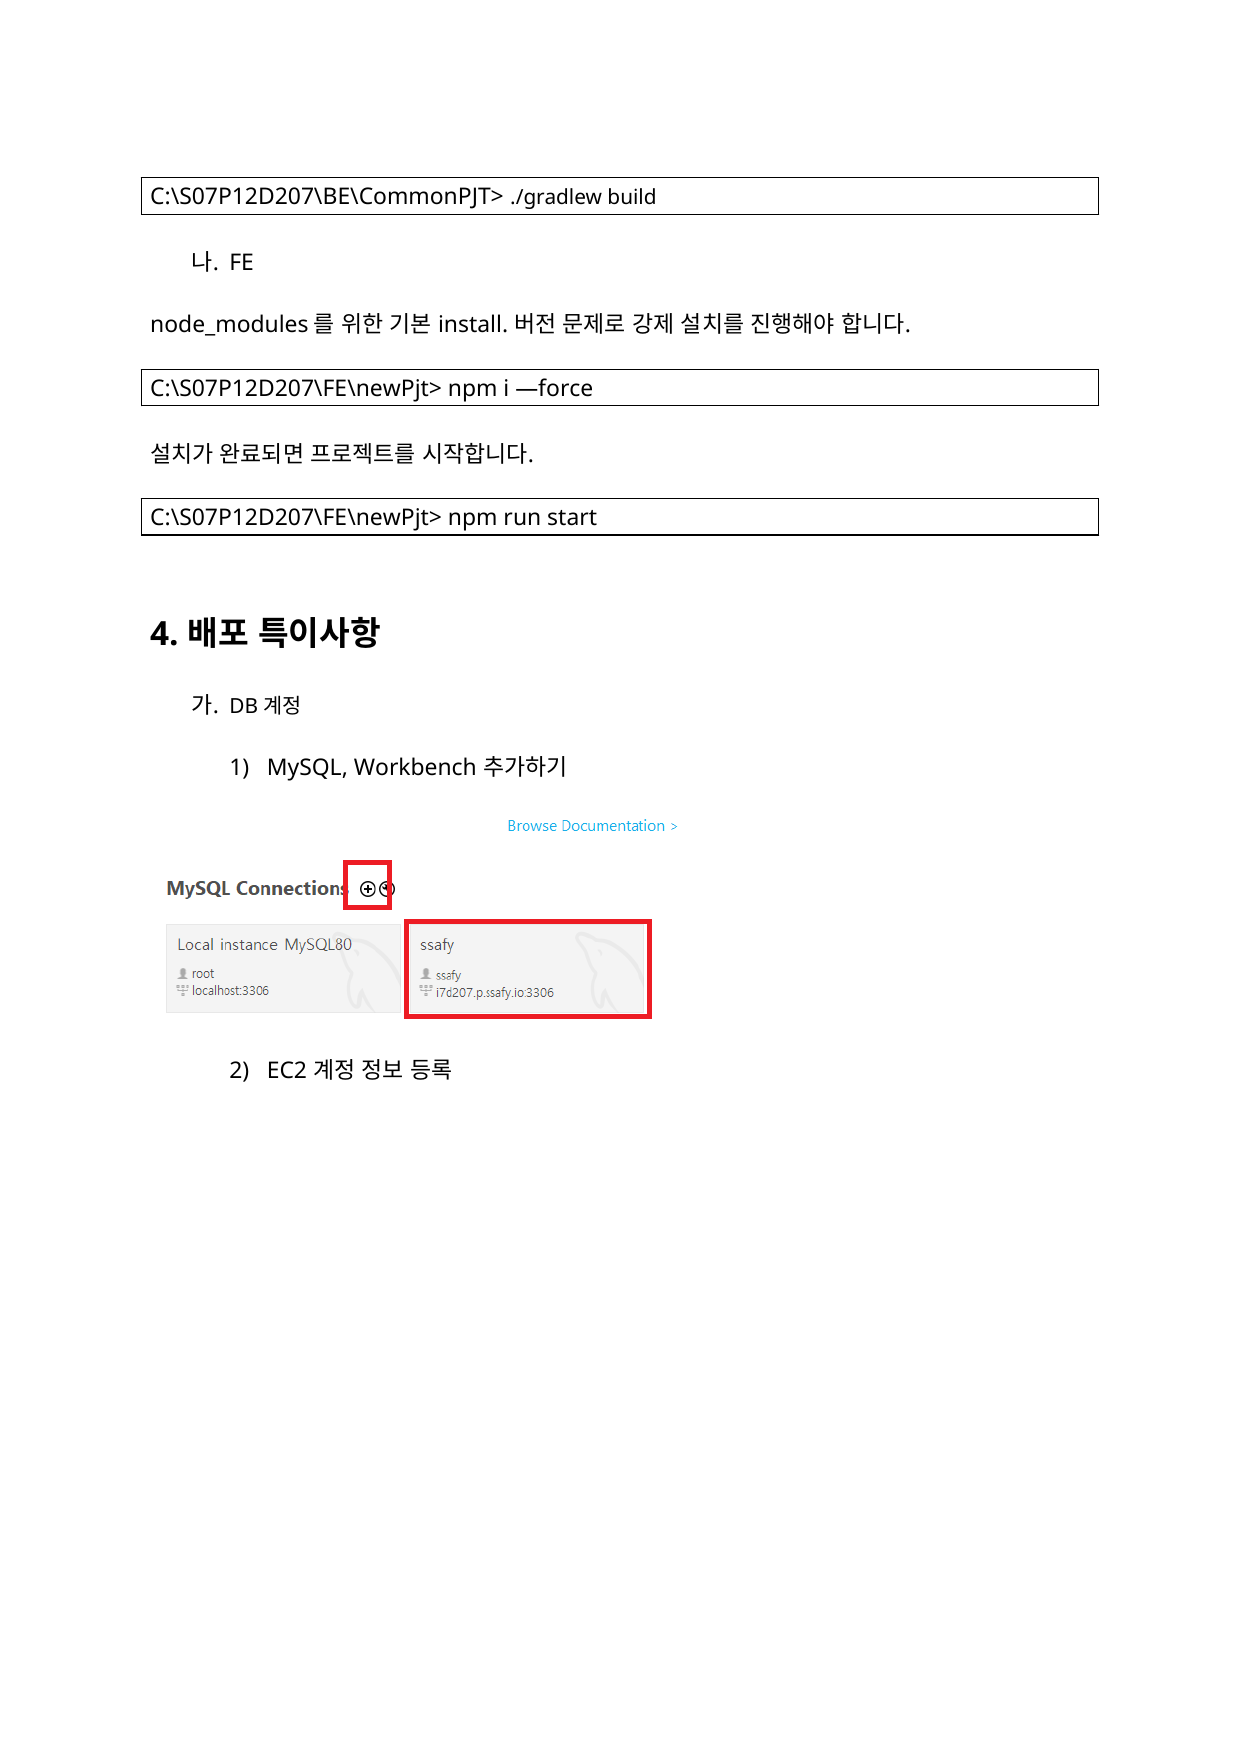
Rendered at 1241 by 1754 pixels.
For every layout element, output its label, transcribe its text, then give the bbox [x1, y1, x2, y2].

list EC2 계정 정보 등록 [229, 1052, 1090, 1085]
text C:\S07P12D207\BE\CommonPJT> ./gradlew build [142, 178, 1098, 214]
list 배포 특이사항 [150, 606, 1090, 655]
text node_modules를 위한 기본 install. 버전 문제로 강제 설치를 진행해야 합니다. [150, 306, 1090, 340]
text C:\S07P12D207\FE\newPjt> npm i —force [142, 370, 1098, 405]
picture [150, 811, 751, 1023]
text 설치가 완료되면 프로젝트를 시작합니다. [150, 436, 1090, 469]
list DB 계정 [192, 687, 1090, 720]
list FE [192, 244, 1090, 277]
text C:\S07P12D207\FE\newPjt> npm run start [142, 499, 1098, 534]
list MySQL, Workbench 추가하기 [229, 749, 1090, 782]
